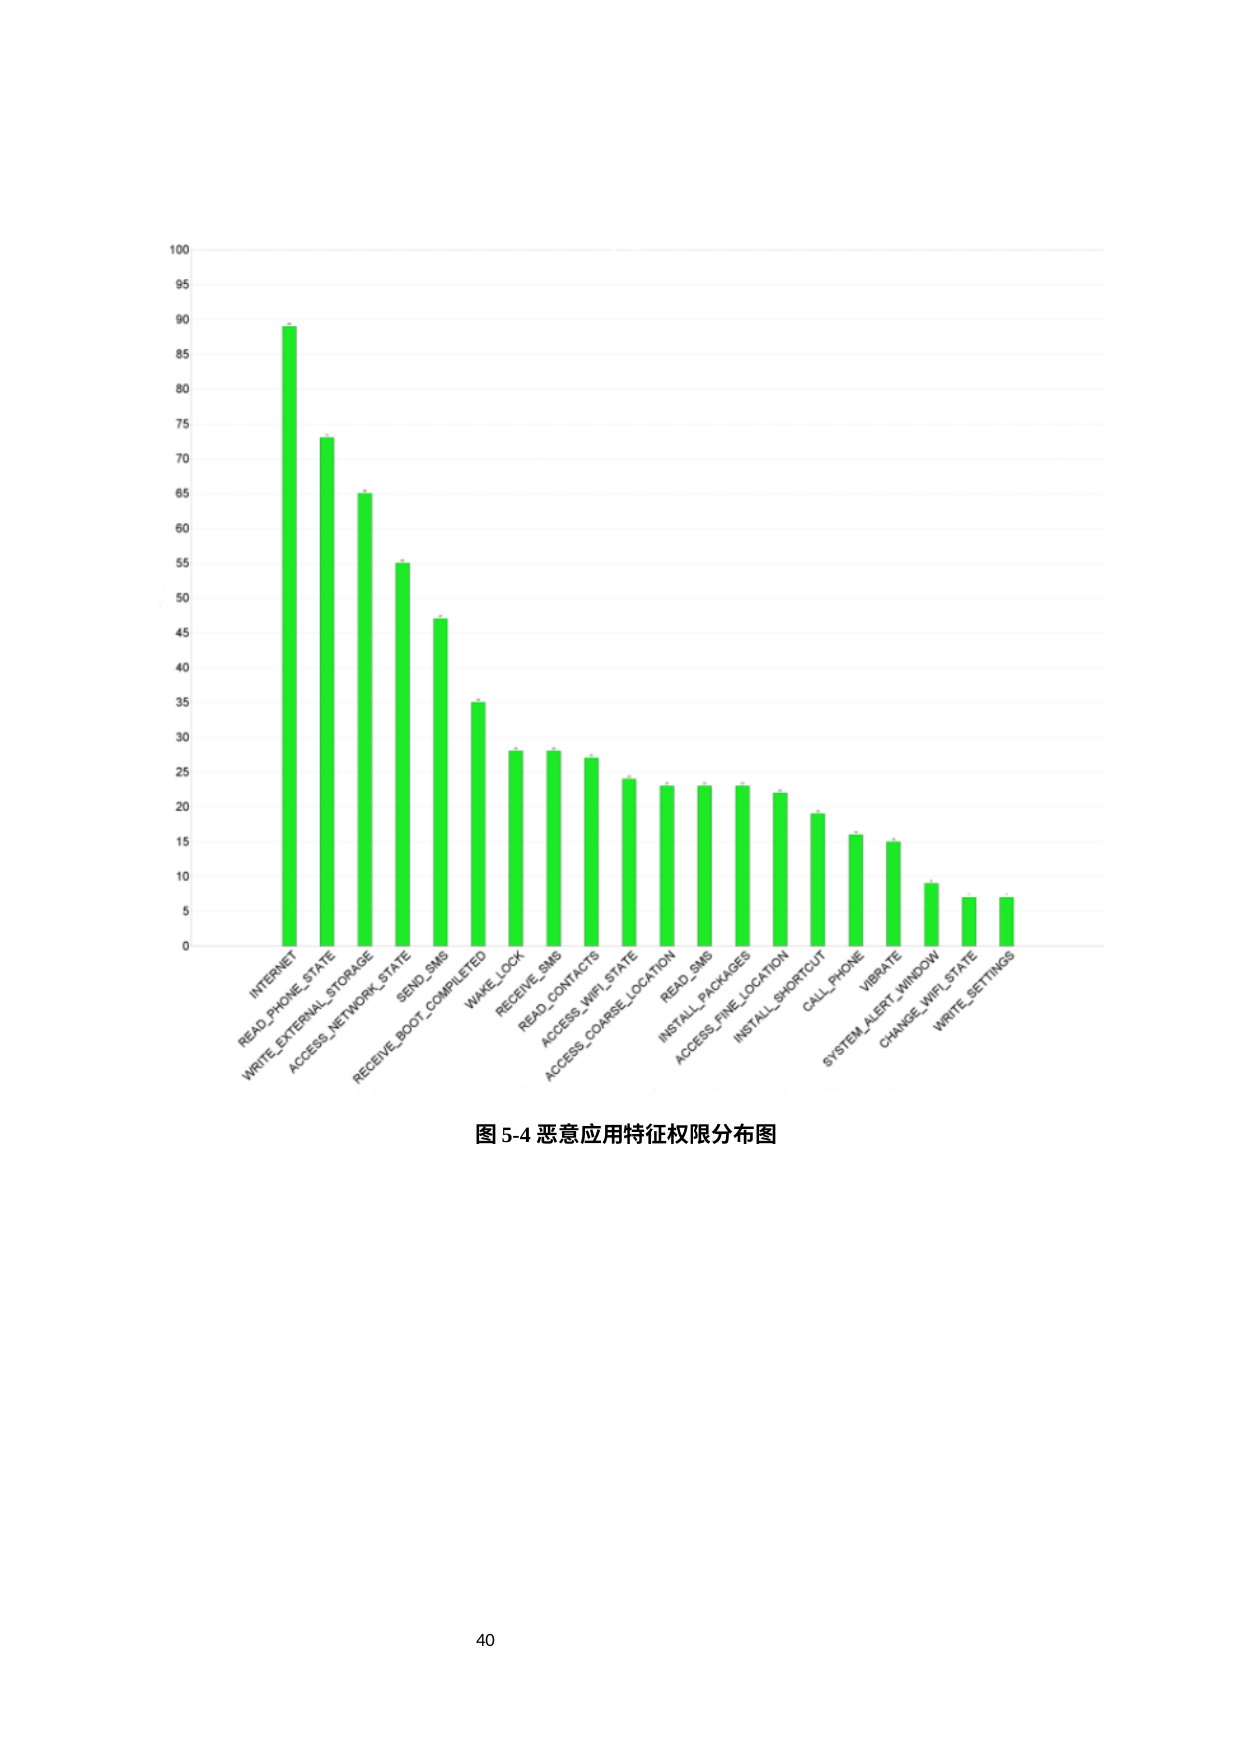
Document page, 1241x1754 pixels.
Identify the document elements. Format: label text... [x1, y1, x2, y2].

picture [147, 236, 1105, 1092]
text 图5-4 恶意应用特征权限分布图 [148, 1117, 1104, 1149]
